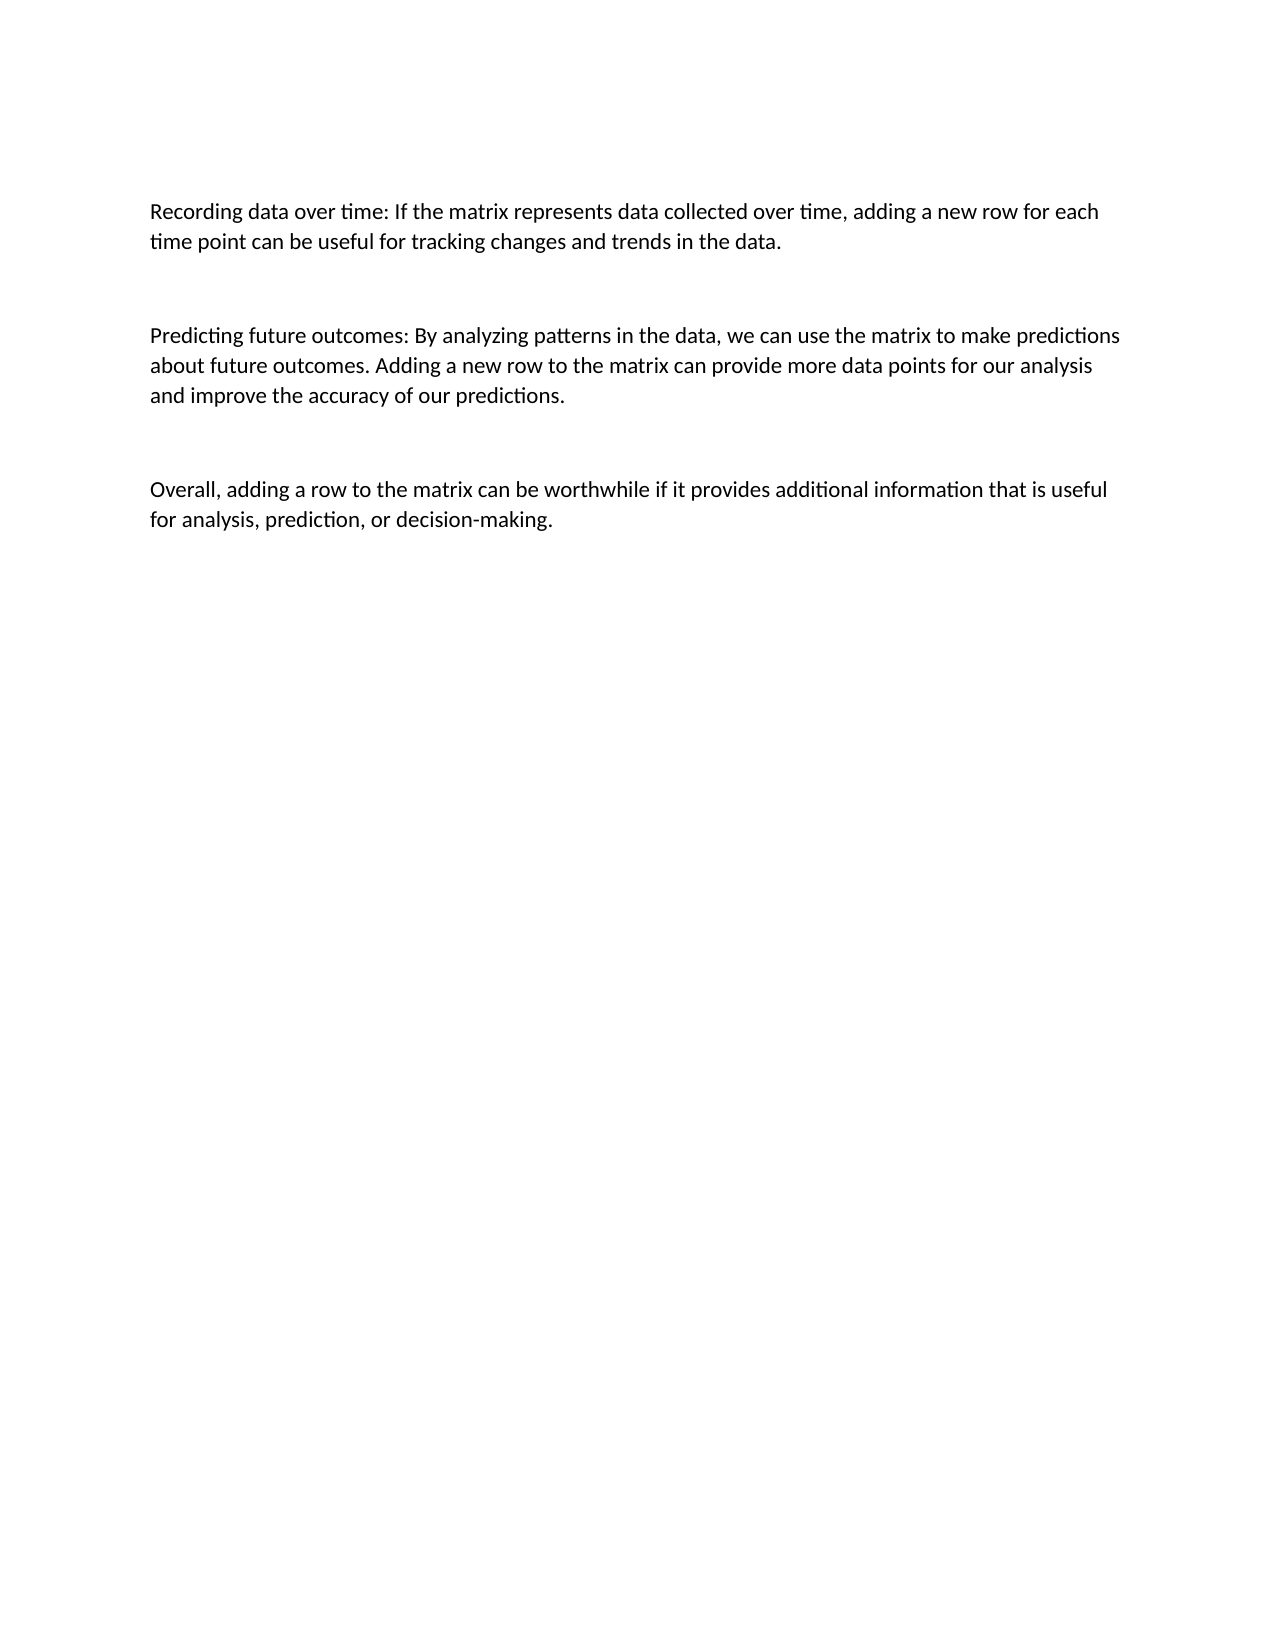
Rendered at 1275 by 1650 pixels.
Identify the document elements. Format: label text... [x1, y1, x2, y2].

text Predicting future outcomes: By analyzing patterns in the data, we can use the matrix to make predictions about future outcomes. Adding a new row to the matrix can provide more data points for our analysis and improve the accuracy of our predictions. [150, 321, 1125, 409]
text Recording data over time: If the matrix represents data collected over time, adding a new row for each time point can be useful for tracking changes and trends in the data. [150, 197, 1125, 255]
text Overall, adding a row to the matrix can be worthwhile if it provides additional information that is useful for analysis, prediction, or decision-making. [150, 475, 1125, 533]
